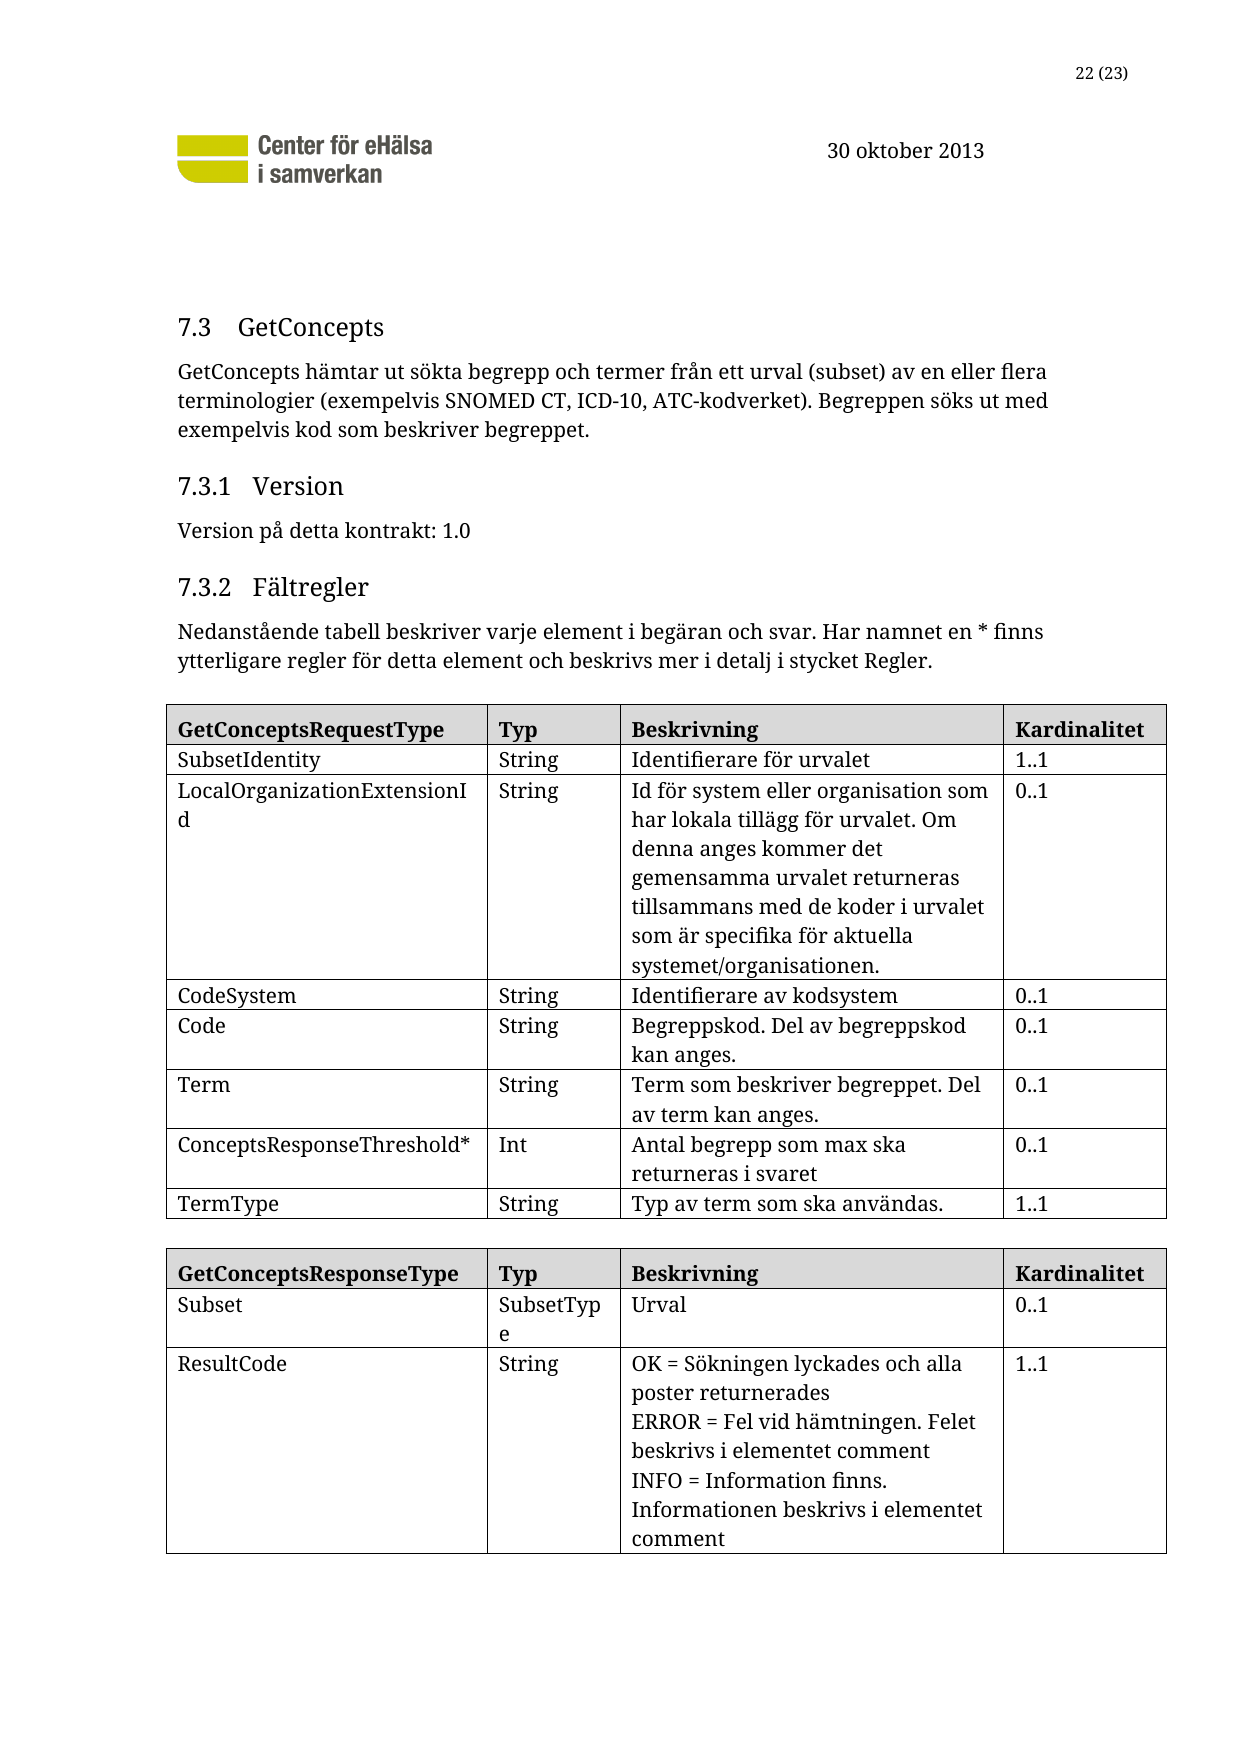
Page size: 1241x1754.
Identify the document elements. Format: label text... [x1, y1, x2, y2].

table_header Kardinalitet [1004, 705, 1166, 744]
table_header Beskrivning [621, 705, 1003, 744]
table_cell Term [167, 1070, 487, 1128]
text GetConcepts hämtar ut sökta begrepp och termer från ett urval (subset) av en eller flera terminologier (exempelvis SNOMED CT, ICD-10, ATC-kodverket). Begreppen söks ut med exempelvis kod som beskriver begreppet. [177, 356, 1081, 444]
table_cell String [488, 1348, 620, 1552]
table_cell SubsetIdentity [167, 745, 487, 774]
table_header GetConceptsRequestType [167, 705, 487, 744]
table_cell 1..1 [1004, 745, 1166, 774]
table_cell OK = Sökningen lyckades och alla poster returnerades ERROR = Fel vid hämtningen. Felet beskrivs i elementet comment INFO = Information finns. Informationen beskrivs i elementet comment [621, 1348, 1003, 1552]
table_cell String [488, 980, 620, 1009]
table_cell String [488, 745, 620, 774]
table_cell SubsetType [488, 1289, 620, 1347]
table_cell 0..1 [1004, 1129, 1166, 1187]
table_cell String [488, 775, 620, 979]
table_cell Urval [621, 1289, 1003, 1347]
table_cell Subset [167, 1289, 487, 1347]
table_cell Antal begrepp som max ska returneras i svaret [621, 1129, 1003, 1187]
table_cell LocalOrganizationExtensionId [167, 775, 487, 979]
text Version på detta kontrakt: 1.0 [177, 516, 1081, 545]
subtitle Version [177, 469, 1081, 503]
table_cell 1..1 [1004, 1189, 1166, 1218]
table_cell String [488, 1070, 620, 1128]
table_cell Int [488, 1129, 620, 1187]
table_cell Begreppskod. Del av begreppskod kan anges. [621, 1010, 1003, 1069]
table_cell Id för system eller organisation som har lokala tillägg för urvalet. Om denna anges kommer det gemensamma urvalet returneras tillsammans med de koder i urvalet som är specifika för aktuella systemet/organisationen. [621, 775, 1003, 979]
table_header GetConceptsResponseType [167, 1249, 487, 1288]
table_cell Code [167, 1010, 487, 1069]
table_header Typ [488, 1249, 620, 1288]
table_cell ConceptsResponseThreshold* [167, 1129, 487, 1187]
subtitle Fältregler [177, 570, 1081, 604]
table_cell 0..1 [1004, 775, 1166, 979]
table_cell Identifierare för urvalet [621, 745, 1003, 774]
table_cell 1..1 [1004, 1348, 1166, 1552]
table_cell 0..1 [1004, 1070, 1166, 1128]
table_header Kardinalitet [1004, 1249, 1166, 1288]
table_cell TermType [167, 1189, 487, 1218]
table_cell 0..1 [1004, 1010, 1166, 1069]
table_header Typ [488, 705, 620, 744]
table_cell String [488, 1010, 620, 1069]
table_cell ResultCode [167, 1348, 487, 1552]
table_cell Typ av term som ska användas. [621, 1189, 1003, 1218]
table_cell 0..1 [1004, 980, 1166, 1009]
table_cell String [488, 1189, 620, 1218]
table_cell 0..1 [1004, 1289, 1166, 1347]
picture [177, 135, 432, 183]
table_header Beskrivning [621, 1249, 1003, 1288]
table_cell Term som beskriver begreppet. Del av term kan anges. [621, 1070, 1003, 1128]
table_cell CodeSystem [167, 980, 487, 1009]
text Nedanstående tabell beskriver varje element i begäran och svar. Har namnet en * finns ytterligare regler för detta element och beskrivs mer i detalj i stycket Regler. [177, 616, 1081, 674]
table_cell Identifierare av kodsystem [621, 980, 1003, 1009]
subtitle GetConcepts [177, 310, 1081, 344]
